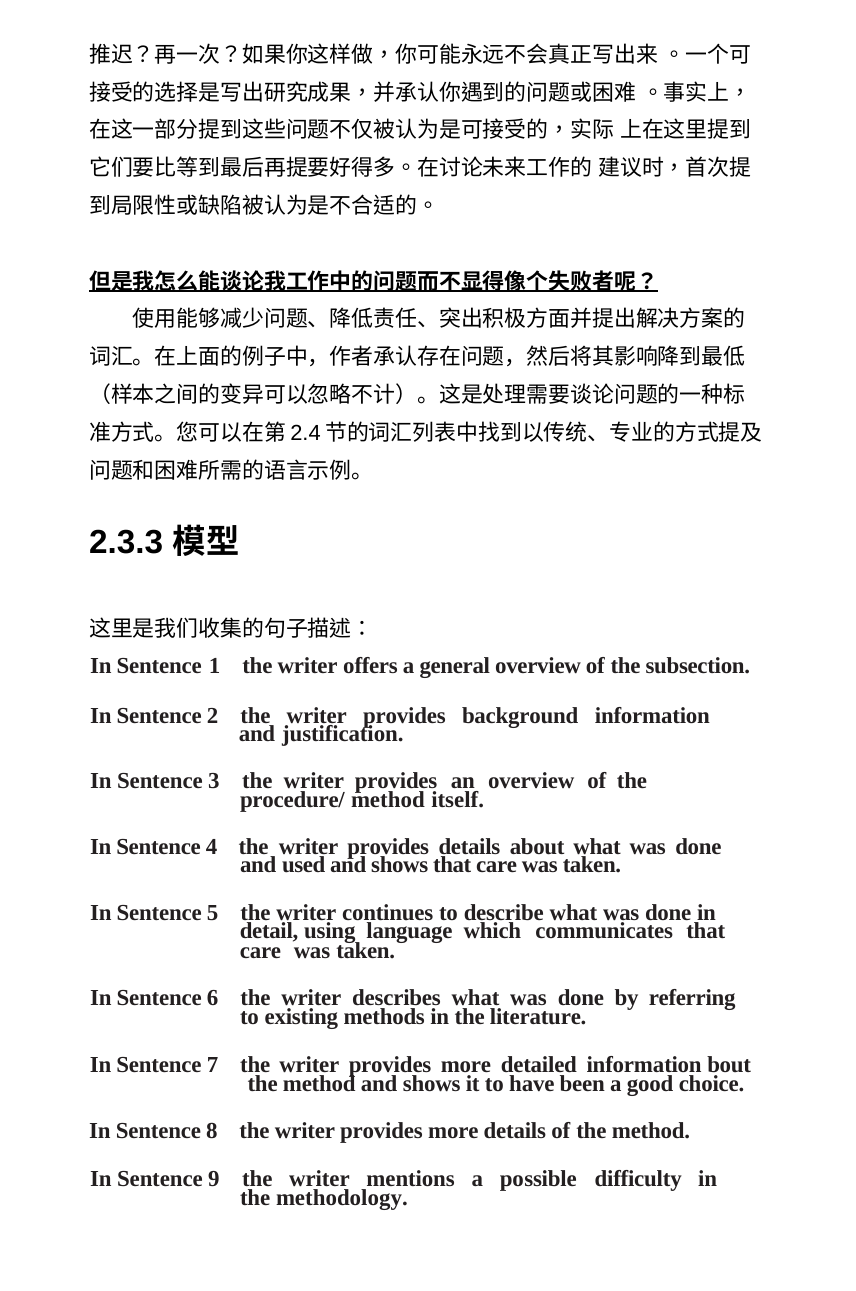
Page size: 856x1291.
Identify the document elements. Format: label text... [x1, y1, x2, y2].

text In Sentence 3 the writer provides an overview of the procedure/ method itself. [90, 773, 762, 812]
text 使用能够减少问题、降低责任、突出积极方面并提出解决方案的词汇。在上面的例子中，作者承认存在问题，然后将其影响降到最低（样本之间的变异可以忽略不计）。这是处理需要谈论问题的一种标准方式。您可以在第2.4节的词汇列表中找到以传统、专业的方式提及问题和困难所需的语言示例。 [89, 306, 764, 483]
text In Sentence 9 the writer mentions a possible difficulty in the methodology. [90, 1169, 762, 1211]
text In Sentence 4 the writer provides details about what was done and used and shows that care was taken. [90, 839, 762, 878]
text 但是我怎么能谈论我工作中的问题而不显得像个失败者呢？ [89, 268, 764, 294]
text 这里是我们收集的句子描述： [89, 616, 764, 641]
text In Sentence 2 the writer provides background information and justification. [90, 708, 762, 746]
text In Sentence 5 the writer continues to describe what was done in detail, using language which communicates that care was taken. [90, 905, 762, 963]
text In Sentence 8 the writer provides more details of the method. [89, 1123, 734, 1143]
text In Sentence 1 the writer offers a general overview of the subsection. [90, 657, 764, 678]
text In Sentence 6 the writer describes what was done by referring to existing methods in the literature. [90, 990, 762, 1029]
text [89, 42, 764, 218]
text In Sentence 7 the writer provides more detailed information bout the method and shows it to have been a good choice. [89, 1056, 764, 1097]
subtitle 2.3.3 模型 [89, 522, 764, 561]
